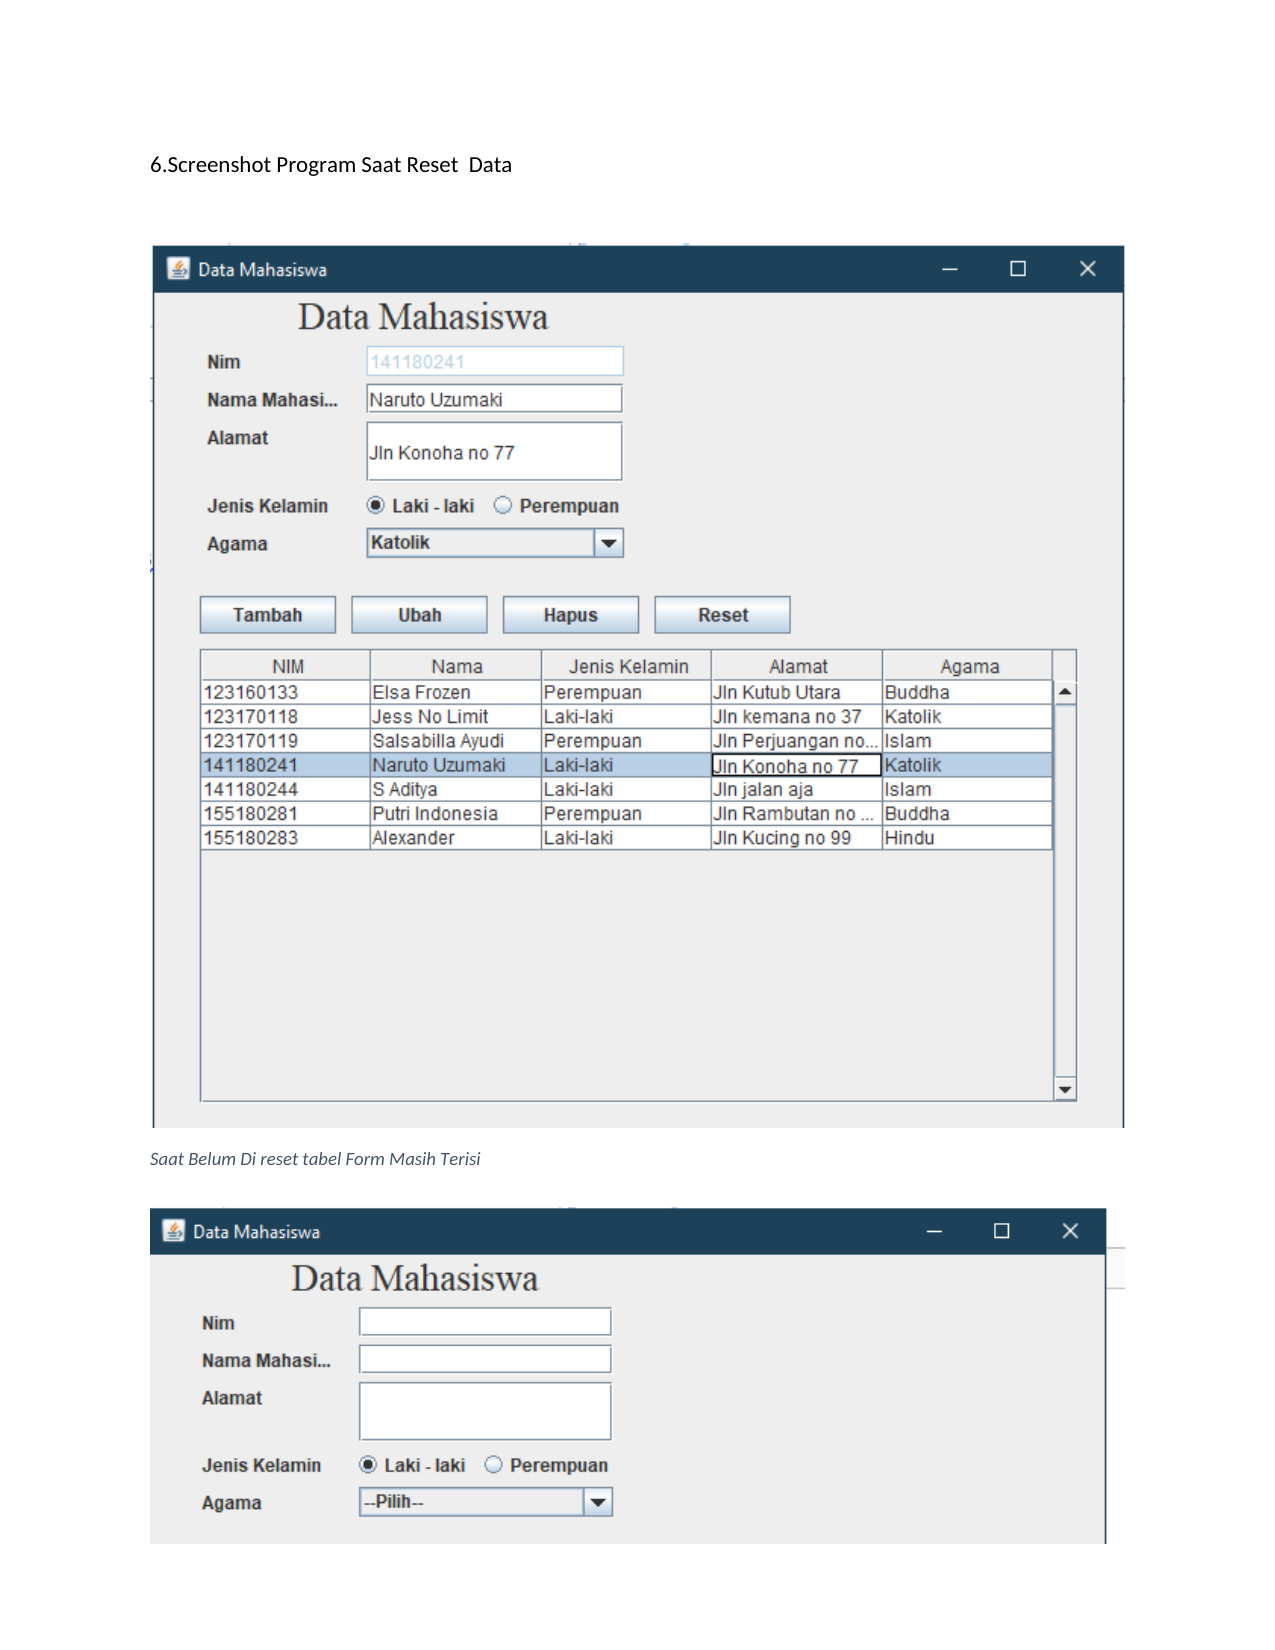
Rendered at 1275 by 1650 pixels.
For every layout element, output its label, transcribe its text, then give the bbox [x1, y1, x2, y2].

text Saat Belum Di reset tabel Form Masih Terisi [150, 1147, 1125, 1170]
text 6.Screenshot Program Saat Reset Data [150, 150, 1125, 178]
picture [150, 243, 1125, 1128]
picture [150, 1207, 1125, 1544]
